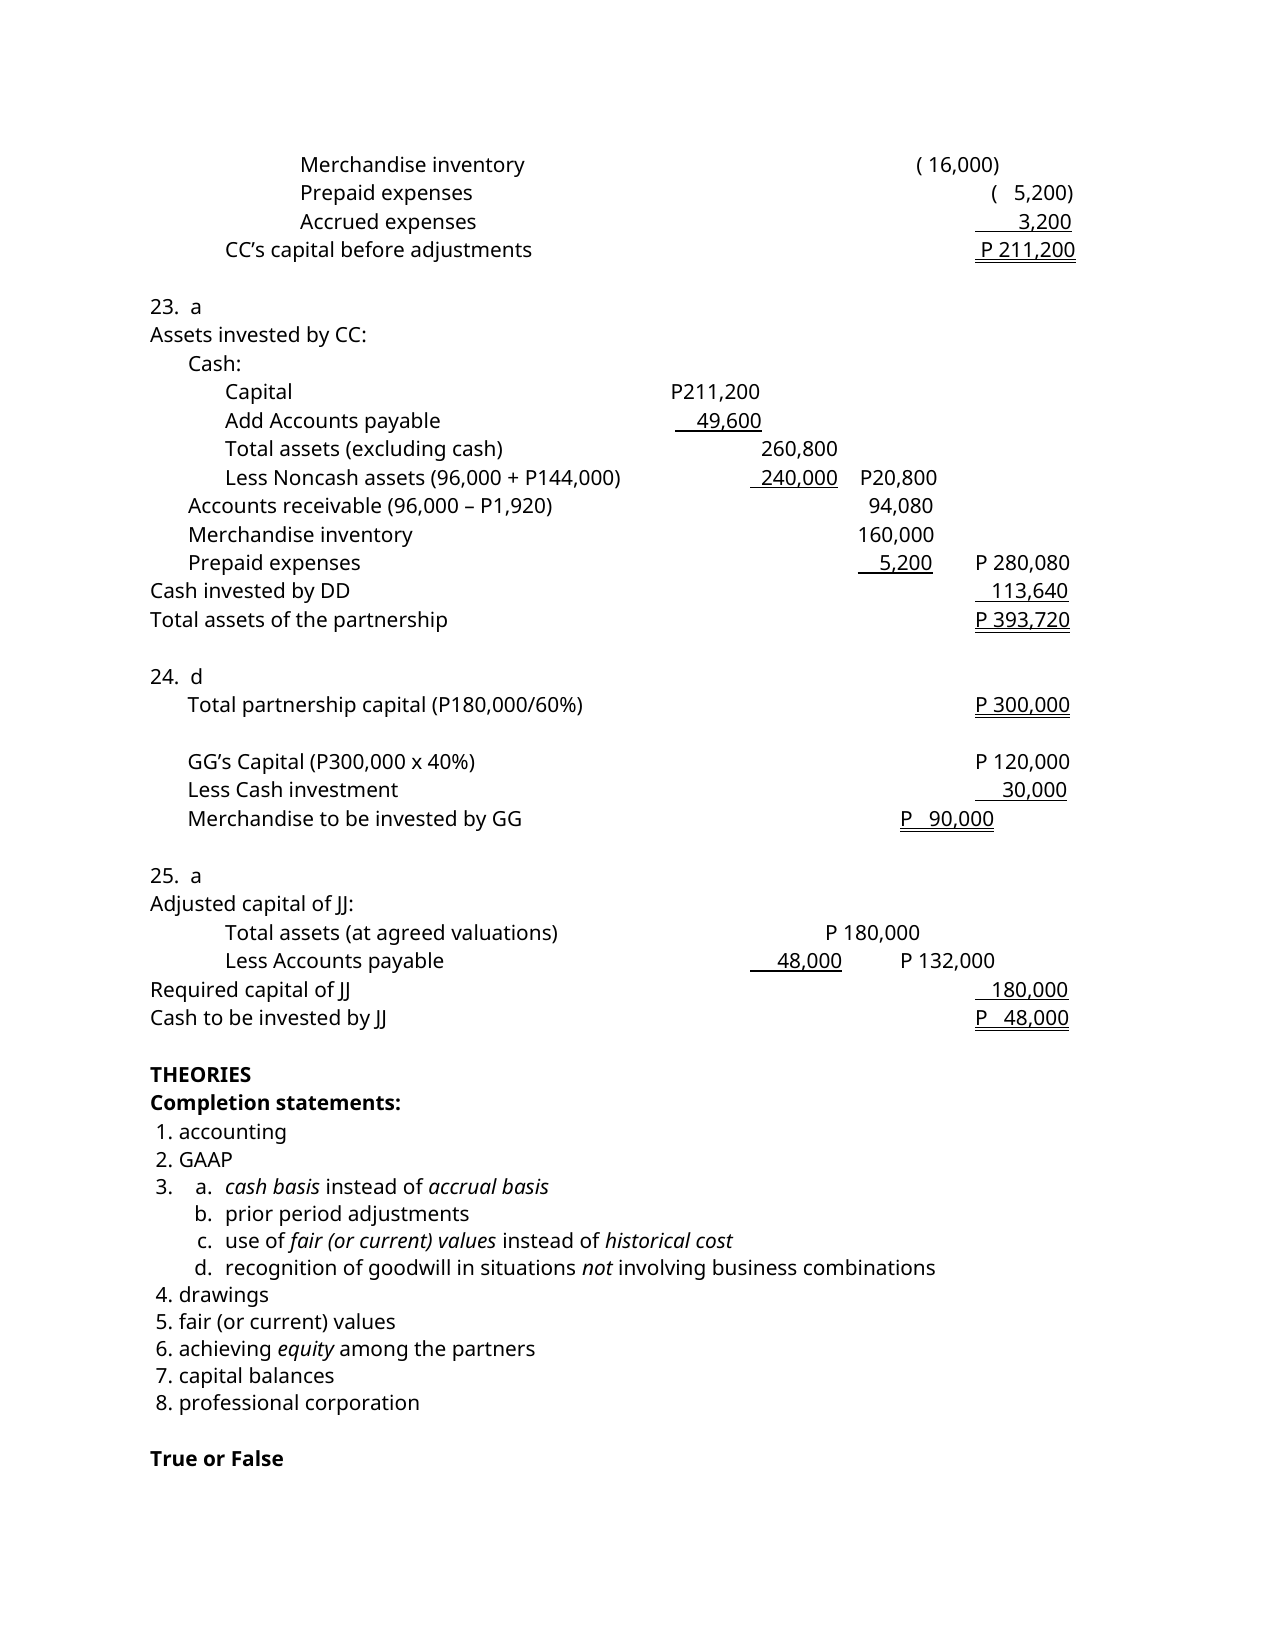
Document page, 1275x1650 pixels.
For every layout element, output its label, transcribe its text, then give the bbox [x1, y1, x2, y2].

text Adjusted capital of JJ: [150, 889, 1125, 918]
text Accrued expenses 3,200 [150, 207, 1125, 235]
text d. recognition of goodwill in situations not involving business combinations [150, 1254, 1125, 1281]
text Cash invested by DD 113,640 [150, 577, 1125, 605]
text b. prior period adjustments [150, 1199, 1125, 1227]
text 5. fair (or current) values [150, 1308, 1125, 1335]
text Capital P211,200 [150, 377, 1125, 406]
text 3. a. cash basis instead of accrual basis [150, 1172, 1125, 1199]
text Total assets (at agreed valuations) P 180,000 [150, 918, 1125, 946]
text 25. a [150, 861, 1125, 889]
text Less Cash investment 30,000 [187, 776, 1125, 804]
text Add Accounts payable 49,600 [150, 406, 1125, 434]
text CC’s capital before adjustments P 211,200 [150, 235, 1125, 264]
text 7. capital balances [150, 1362, 1125, 1389]
text 23. a [150, 292, 1125, 321]
text THEORIES [150, 1060, 1125, 1088]
text Accounts receivable (96,000 – P1,920) 94,080 [150, 491, 1125, 520]
text Merchandise to be invested by GG P 90,000 [187, 804, 1125, 832]
text 1. accounting [150, 1117, 1125, 1145]
text 4. drawings [150, 1281, 1125, 1308]
text 6. achieving equity among the partners [150, 1335, 1125, 1362]
text Cash to be invested by JJ P 48,000 [150, 1003, 1125, 1032]
text Less Accounts payable 48,000 P 132,000 [150, 946, 1125, 975]
text True or False [150, 1444, 1125, 1473]
text 2. GAAP [150, 1145, 1125, 1172]
text c. use of fair (or current) values instead of historical cost [150, 1227, 1125, 1254]
text GG’s Capital (P300,000 x 40%) P 120,000 [187, 747, 1125, 776]
text Total assets (excluding cash) 260,800 [150, 434, 1125, 463]
text Less Noncash assets (96,000 + P144,000) 240,000 P20,800 [150, 463, 1125, 491]
text Required capital of JJ 180,000 [150, 975, 1125, 1003]
text Total assets of the partnership P 393,720 [150, 605, 1125, 633]
text Merchandise inventory 160,000 [150, 520, 1125, 548]
text 24. d [150, 662, 1125, 690]
text Completion statements: [150, 1088, 1125, 1117]
text Total partnership capital (P180,000/60%) P 300,000 [187, 690, 1125, 719]
text 8. professional corporation [150, 1389, 1125, 1416]
text Prepaid expenses ( 5,200) [150, 178, 1125, 207]
text Merchandise inventory ( 16,000) [150, 150, 1125, 178]
text Assets invested by CC: [150, 321, 1125, 349]
text Prepaid expenses 5,200 P 280,080 [150, 548, 1125, 577]
text Cash: [150, 349, 1125, 377]
